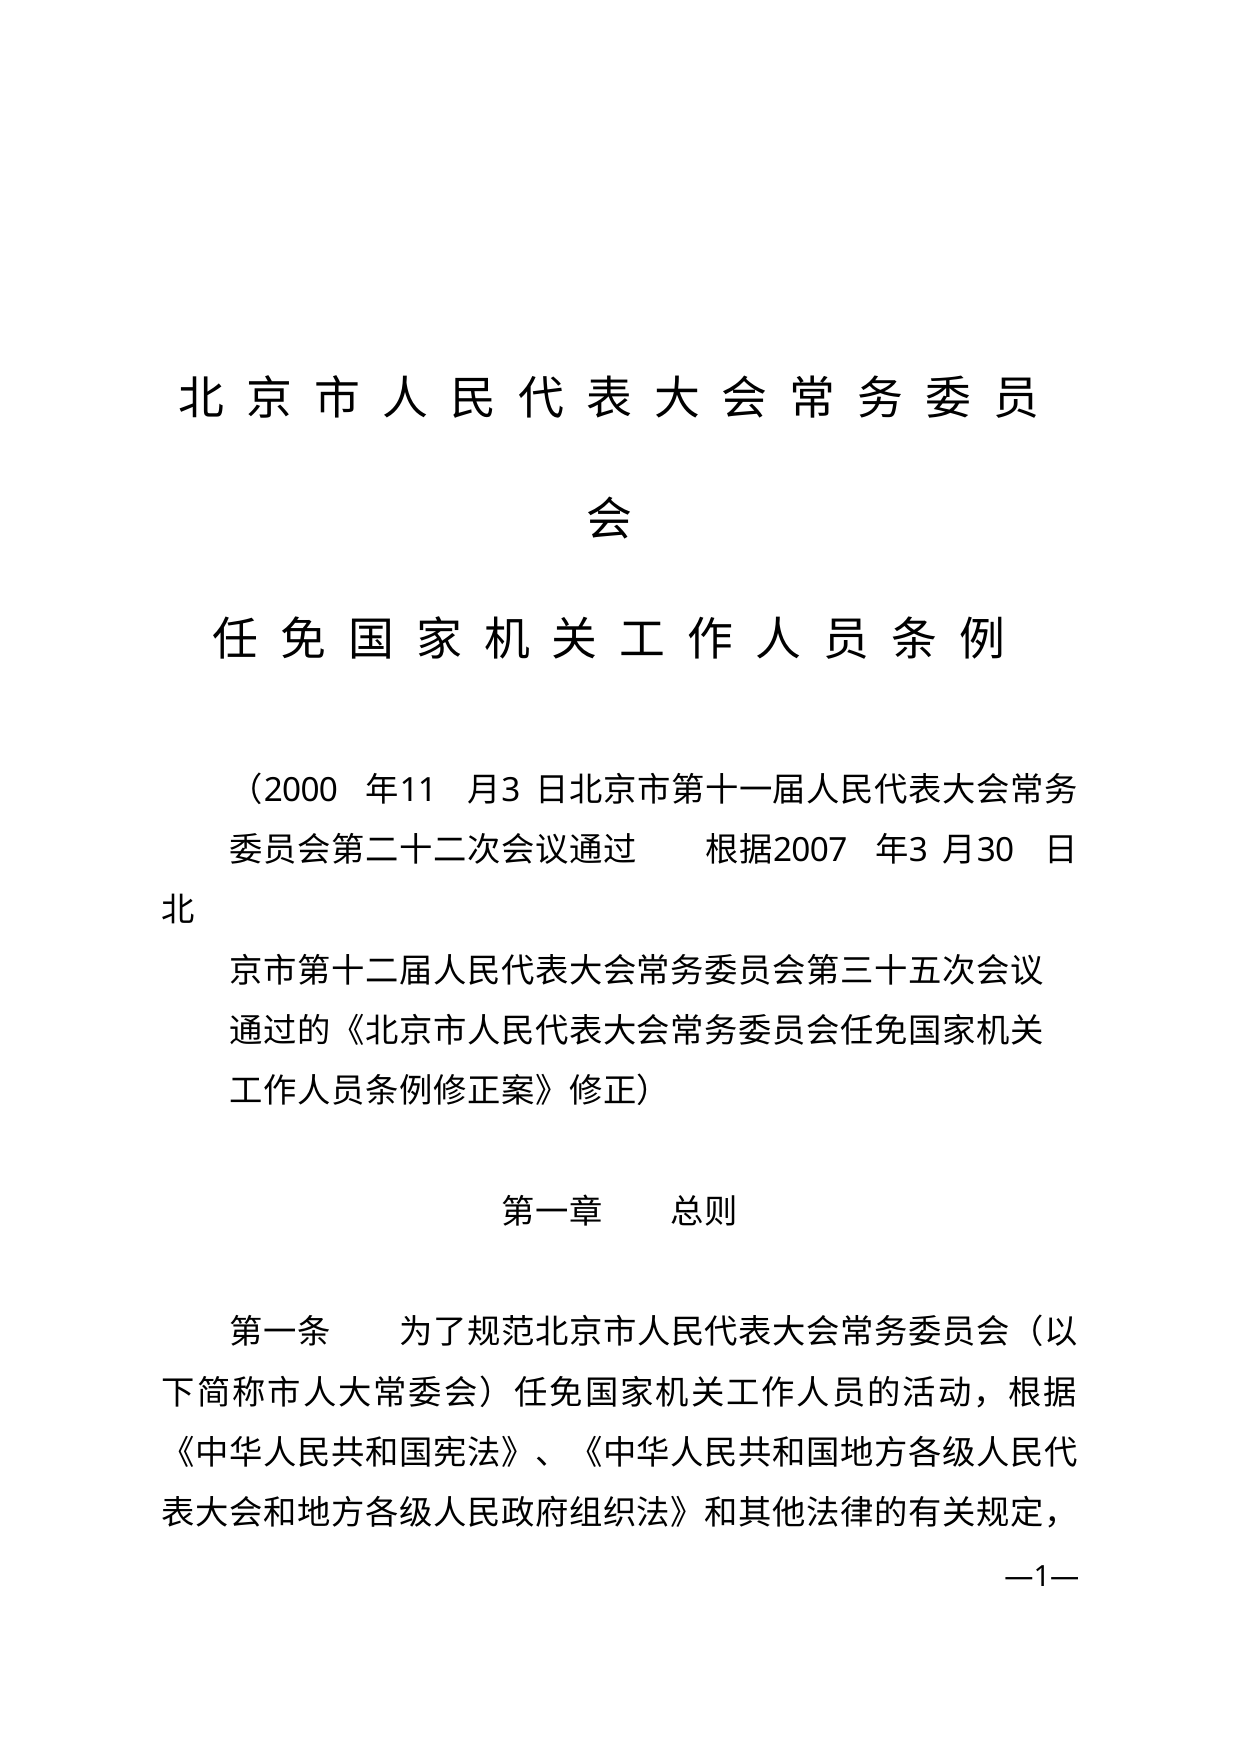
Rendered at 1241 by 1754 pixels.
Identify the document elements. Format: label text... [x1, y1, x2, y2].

subtitle 通过的《北京市人民代表大会常务委员会任免国家机关 [162, 998, 1078, 1058]
subtitle 京市第十二届人民代表大会常务委员会第三十五次会议 [162, 937, 1078, 998]
subtitle （2000年11月3日北京市第十一届人民代表大会常务 [162, 756, 1078, 817]
subtitle 委员会第二十二次会议通过 根据2007年3月30日北 [162, 817, 1078, 937]
subtitle 北京市人民代表大会常务委员会 [162, 334, 1078, 575]
subtitle 任免国家机关工作人员条例 [162, 575, 1078, 696]
subtitle 工作人员条例修正案》修正） [162, 1058, 1078, 1118]
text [162, 1299, 1078, 1540]
text 第一章 总则 [162, 1178, 1078, 1239]
